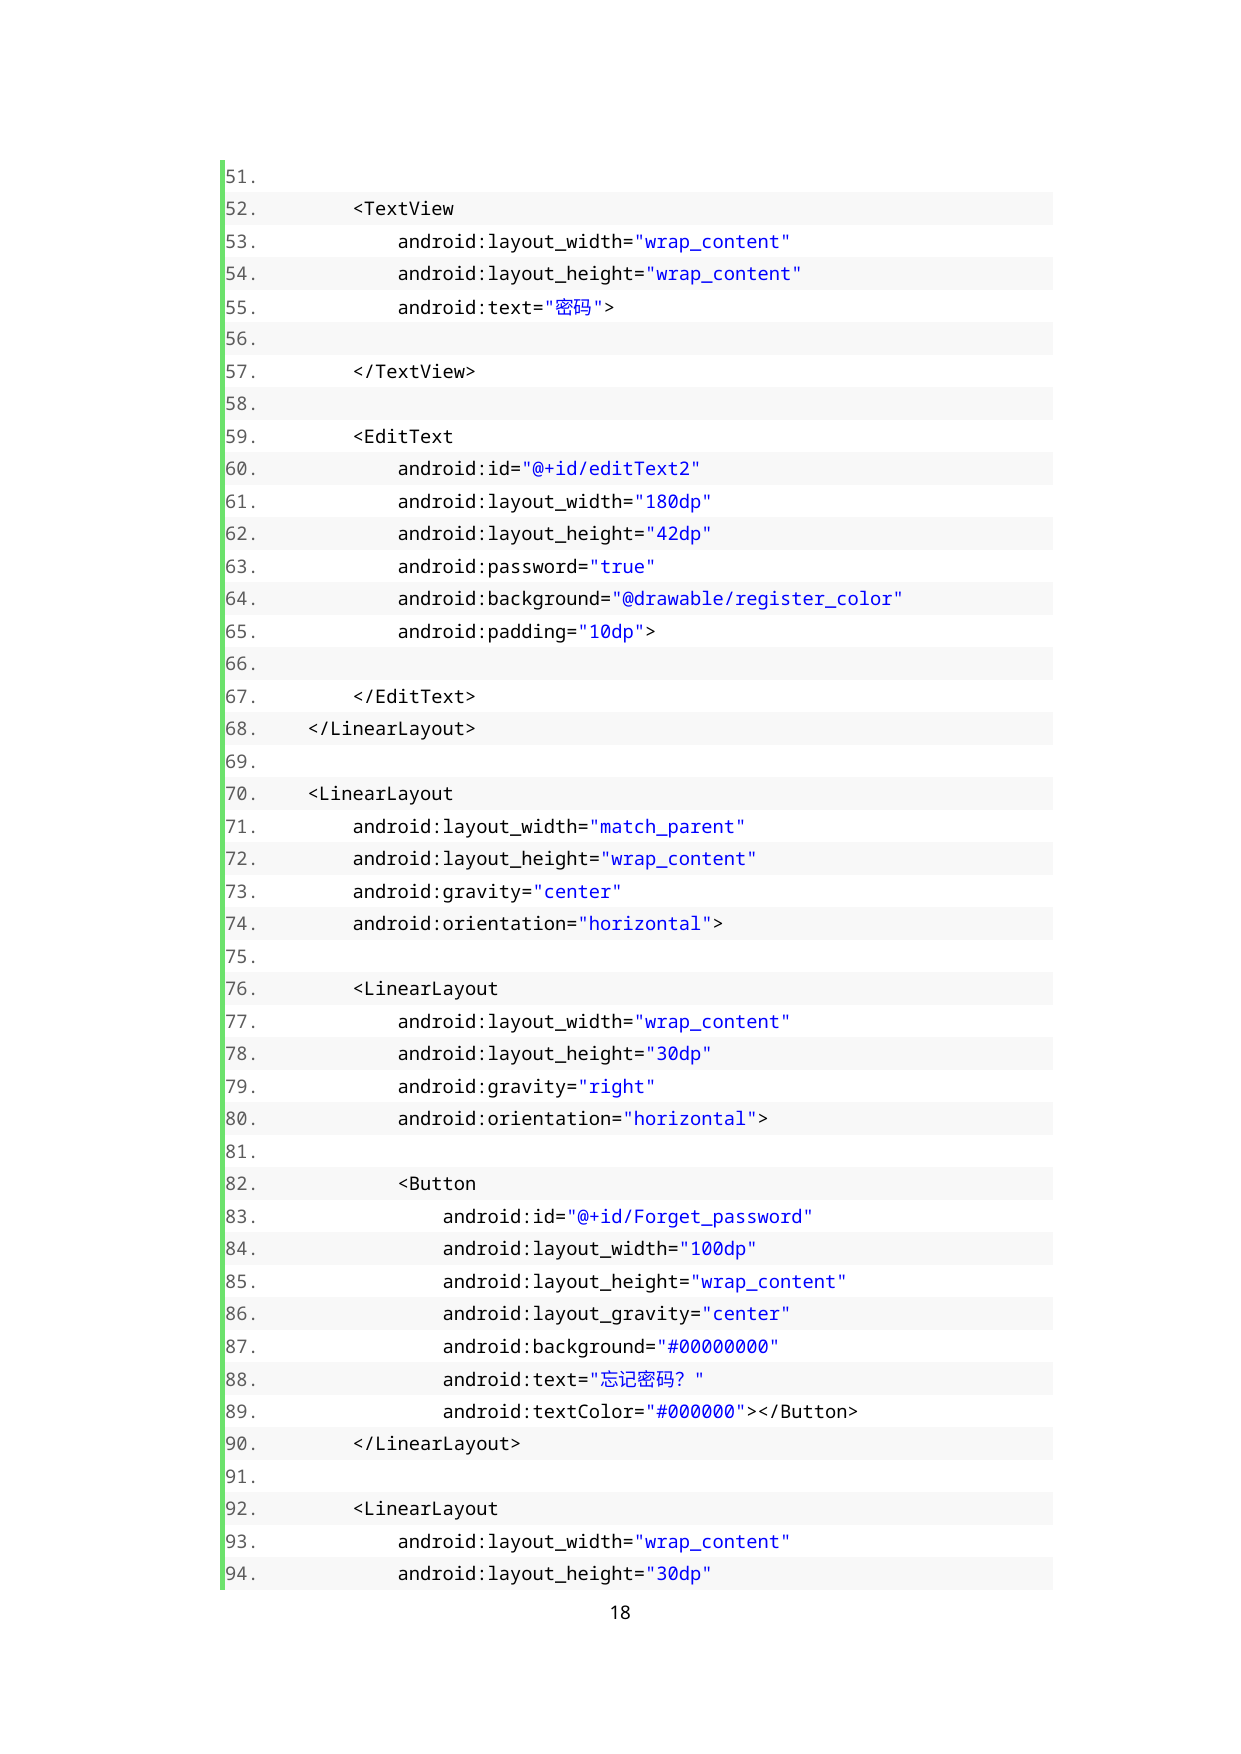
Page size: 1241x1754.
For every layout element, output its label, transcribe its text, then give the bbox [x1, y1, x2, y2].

list <Button [225, 1167, 1053, 1200]
list </LinearLayout> [225, 712, 1053, 745]
list </LinearLayout> [225, 1427, 1053, 1460]
list android:layout_width="wrap_content" [225, 1005, 1053, 1037]
list android:text="密码"> [225, 290, 1053, 322]
list android:textColor="#000000"></Button> [225, 1395, 1053, 1427]
list android:orientation="horizontal"> [225, 907, 1053, 940]
list android:layout_height="42dp" [225, 517, 1053, 550]
list <LinearLayout [225, 972, 1053, 1005]
list </EditText> [225, 680, 1053, 712]
list android:layout_width="wrap_content" [225, 1525, 1053, 1557]
list android:layout_gravity="center" [225, 1297, 1053, 1330]
list android:password="true" [225, 550, 1053, 582]
list android:background="@drawable/register_color" [225, 582, 1053, 615]
list android:layout_width="180dp" [225, 485, 1053, 517]
list android:layout_width="wrap_content" [225, 225, 1053, 257]
list android:gravity="right" [225, 1070, 1053, 1102]
list android:padding="10dp"> [225, 615, 1053, 647]
list android:layout_height="wrap_content" [225, 842, 1053, 875]
list android:id="@+id/editText2" [225, 452, 1053, 485]
list android:text="忘记密码？" [225, 1362, 1053, 1395]
list android:layout_height="30dp" [225, 1037, 1053, 1070]
list android:background="#00000000" [225, 1330, 1053, 1362]
list android:id="@+id/Forget_password" [225, 1200, 1053, 1232]
list android:layout_height="wrap_content" [225, 1265, 1053, 1297]
list <TextView [225, 192, 1053, 225]
list android:layout_width="match_parent" [225, 810, 1053, 842]
list android:orientation="horizontal"> [225, 1102, 1053, 1135]
list </TextView> [225, 355, 1053, 387]
list <LinearLayout [225, 777, 1053, 810]
list <EditText [225, 420, 1053, 452]
list android:layout_width="100dp" [225, 1232, 1053, 1265]
list android:layout_height="wrap_content" [225, 257, 1053, 290]
list android:gravity="center" [225, 875, 1053, 907]
list <LinearLayout [225, 1492, 1053, 1525]
list android:layout_height="30dp" [225, 1557, 1053, 1590]
